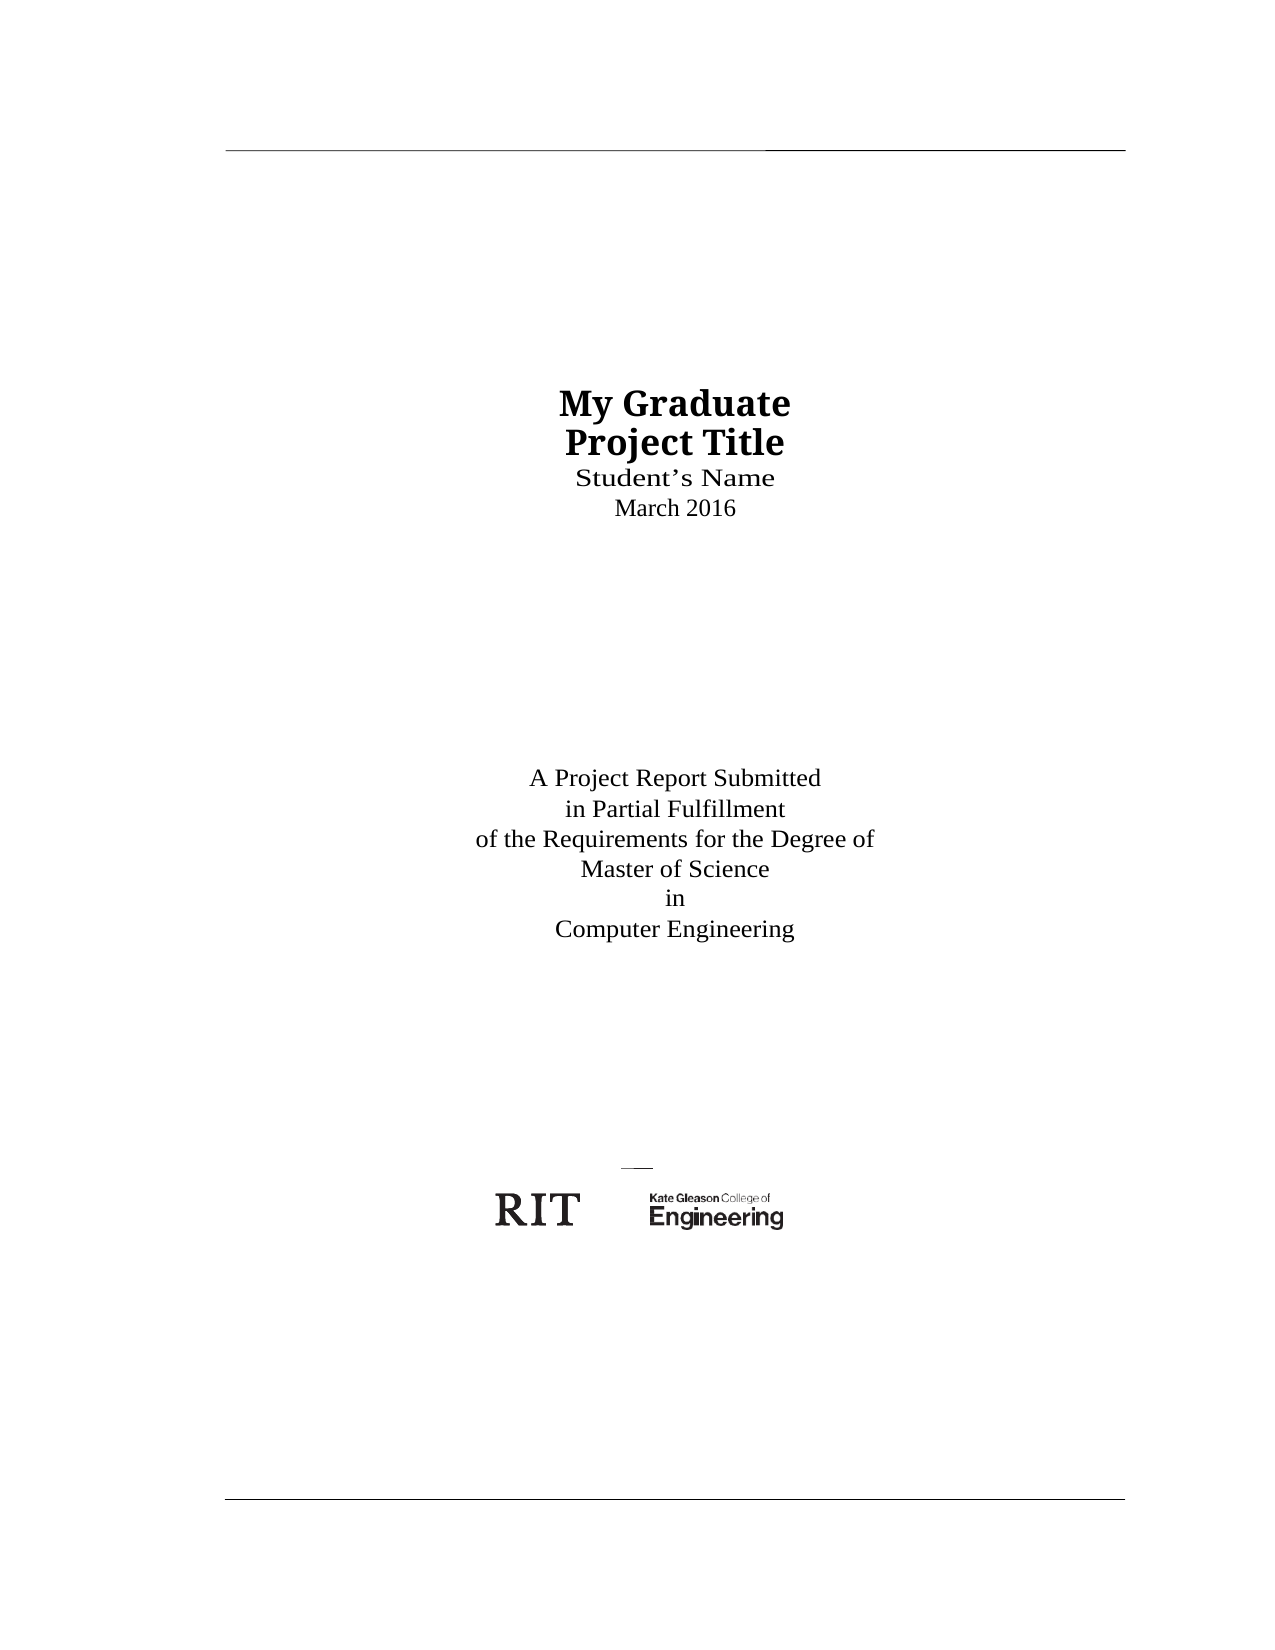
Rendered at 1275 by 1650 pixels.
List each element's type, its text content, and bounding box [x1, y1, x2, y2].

text March 2016 [526, 493, 823, 522]
text Computer Engineering [526, 914, 823, 942]
text Student’s Name [526, 464, 823, 492]
picture [650, 1193, 770, 1204]
text A Project Report Submitted in Partial Fulfillment [527, 763, 823, 822]
text of the Requirements for the Degree of Master of Science [473, 824, 877, 883]
text in [527, 884, 823, 912]
picture [756, 1211, 783, 1230]
subtitle My Graduate Project Title [526, 384, 823, 464]
picture [700, 1207, 755, 1226]
picture [650, 1206, 693, 1230]
